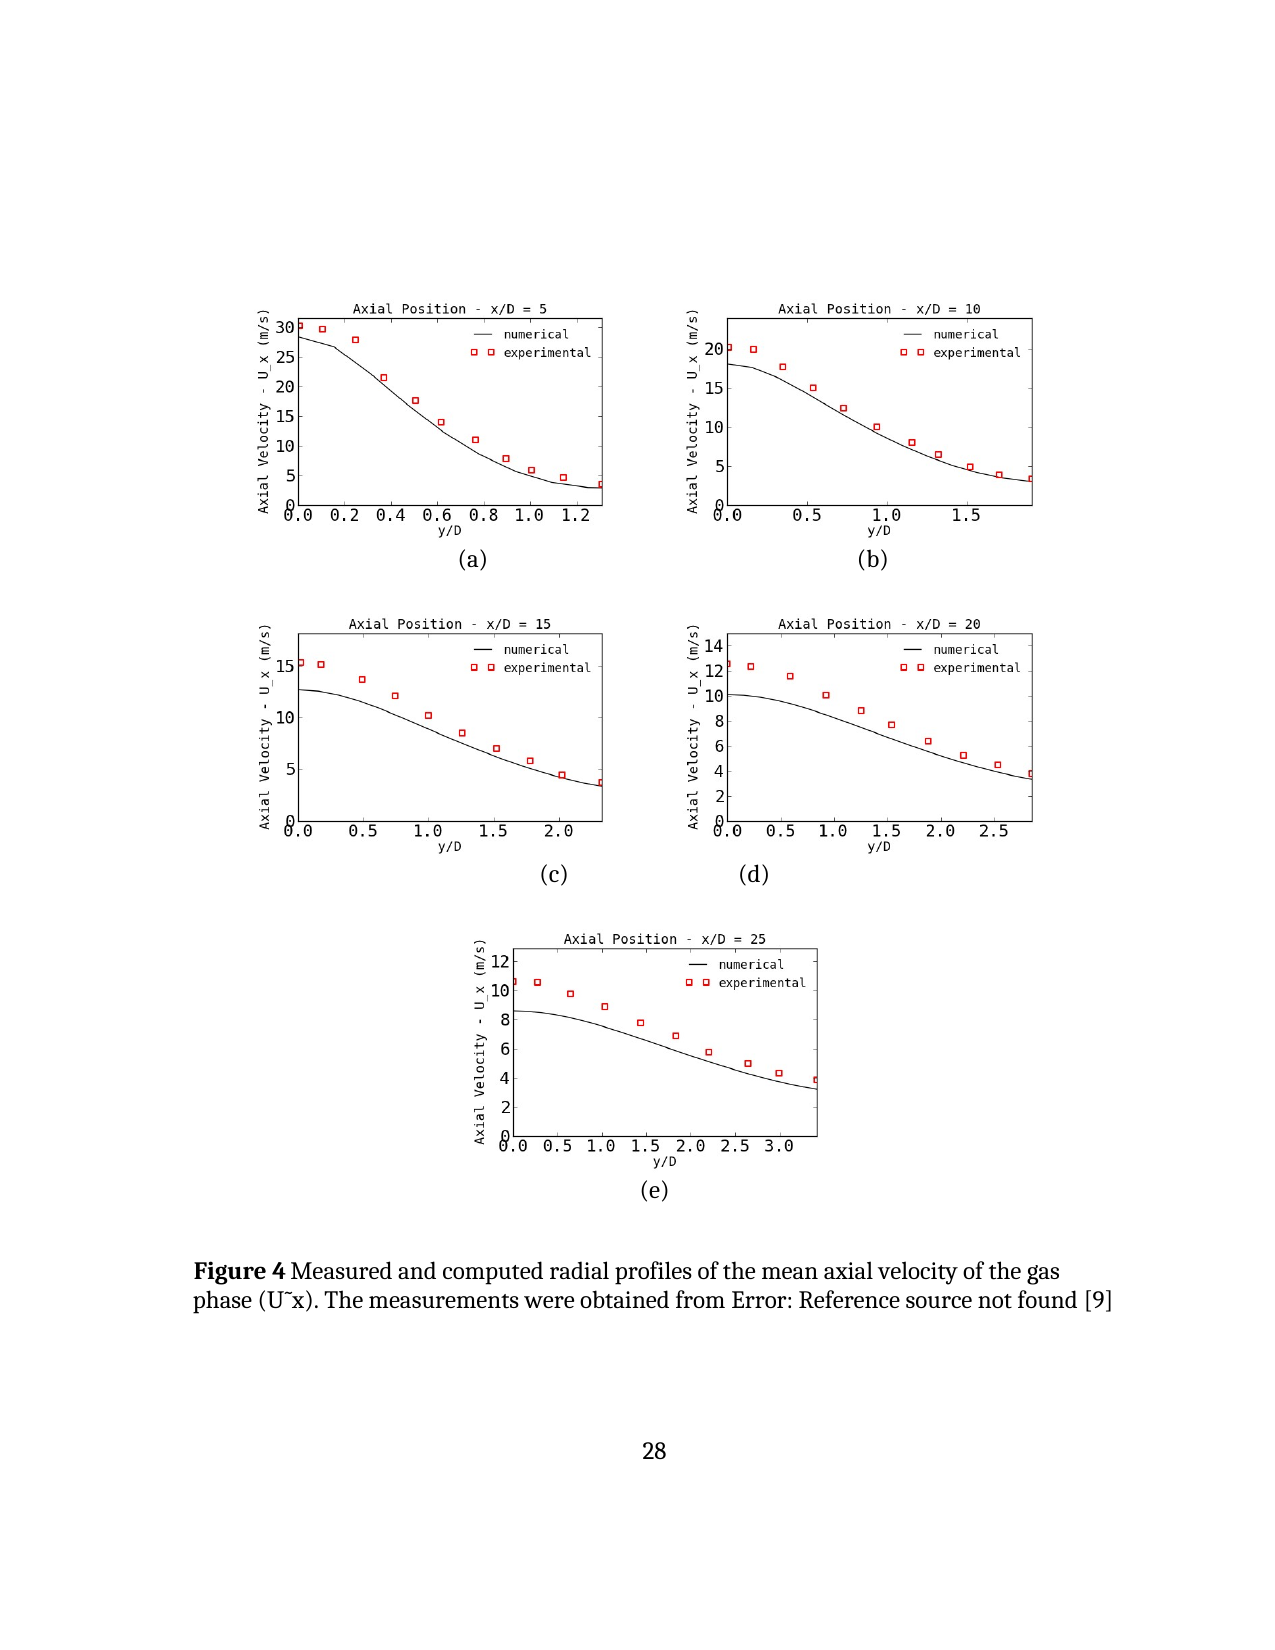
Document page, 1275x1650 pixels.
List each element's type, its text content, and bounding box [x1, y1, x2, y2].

table_cell (e) [181, 924, 1127, 1257]
picture [666, 293, 1072, 542]
picture [237, 293, 642, 542]
picture [237, 608, 642, 858]
picture [452, 923, 857, 1173]
picture [666, 608, 1072, 858]
table_cell (c) (d) [181, 609, 1127, 924]
table_header (b) [181, 293, 1127, 608]
